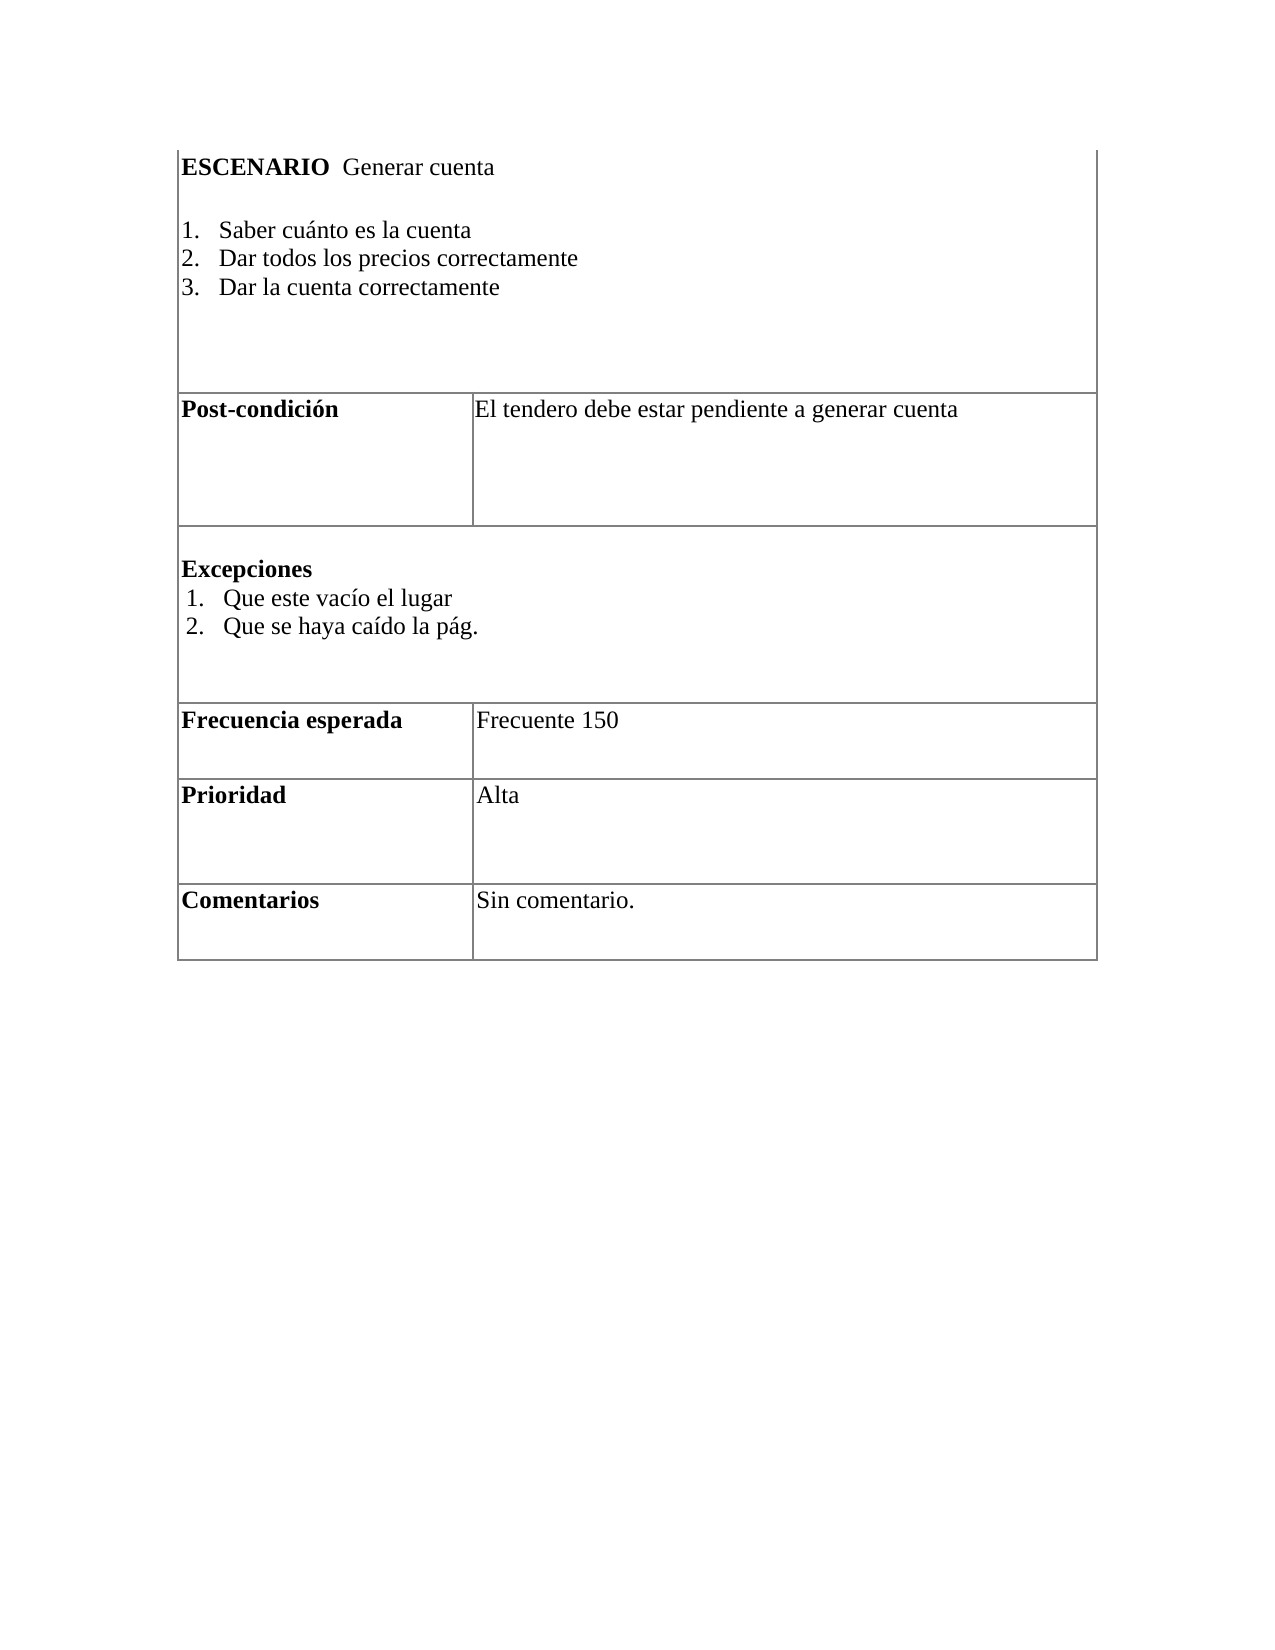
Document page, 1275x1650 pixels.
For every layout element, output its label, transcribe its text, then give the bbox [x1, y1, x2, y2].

table_cell Sin comentario. [474, 885, 1096, 958]
table_cell Post-condición [179, 394, 472, 525]
table_cell Frecuencia esperada [179, 704, 472, 778]
table_cell Prioridad [179, 780, 472, 882]
table_cell Excepciones Que este vacío el lugar Que se haya caído la pág. [179, 527, 1096, 702]
table_cell Comentarios [179, 885, 472, 958]
table_cell El tendero debe estar pendiente a generar cuenta [474, 394, 1096, 525]
table_cell Frecuente 150 [474, 704, 1096, 778]
table_cell Alta [474, 780, 1096, 882]
table_header ESCENARIO Generar cuenta Saber cuánto es la cuenta Dar todos los precios correctamente Dar la cuenta correctamente [179, 150, 1096, 392]
